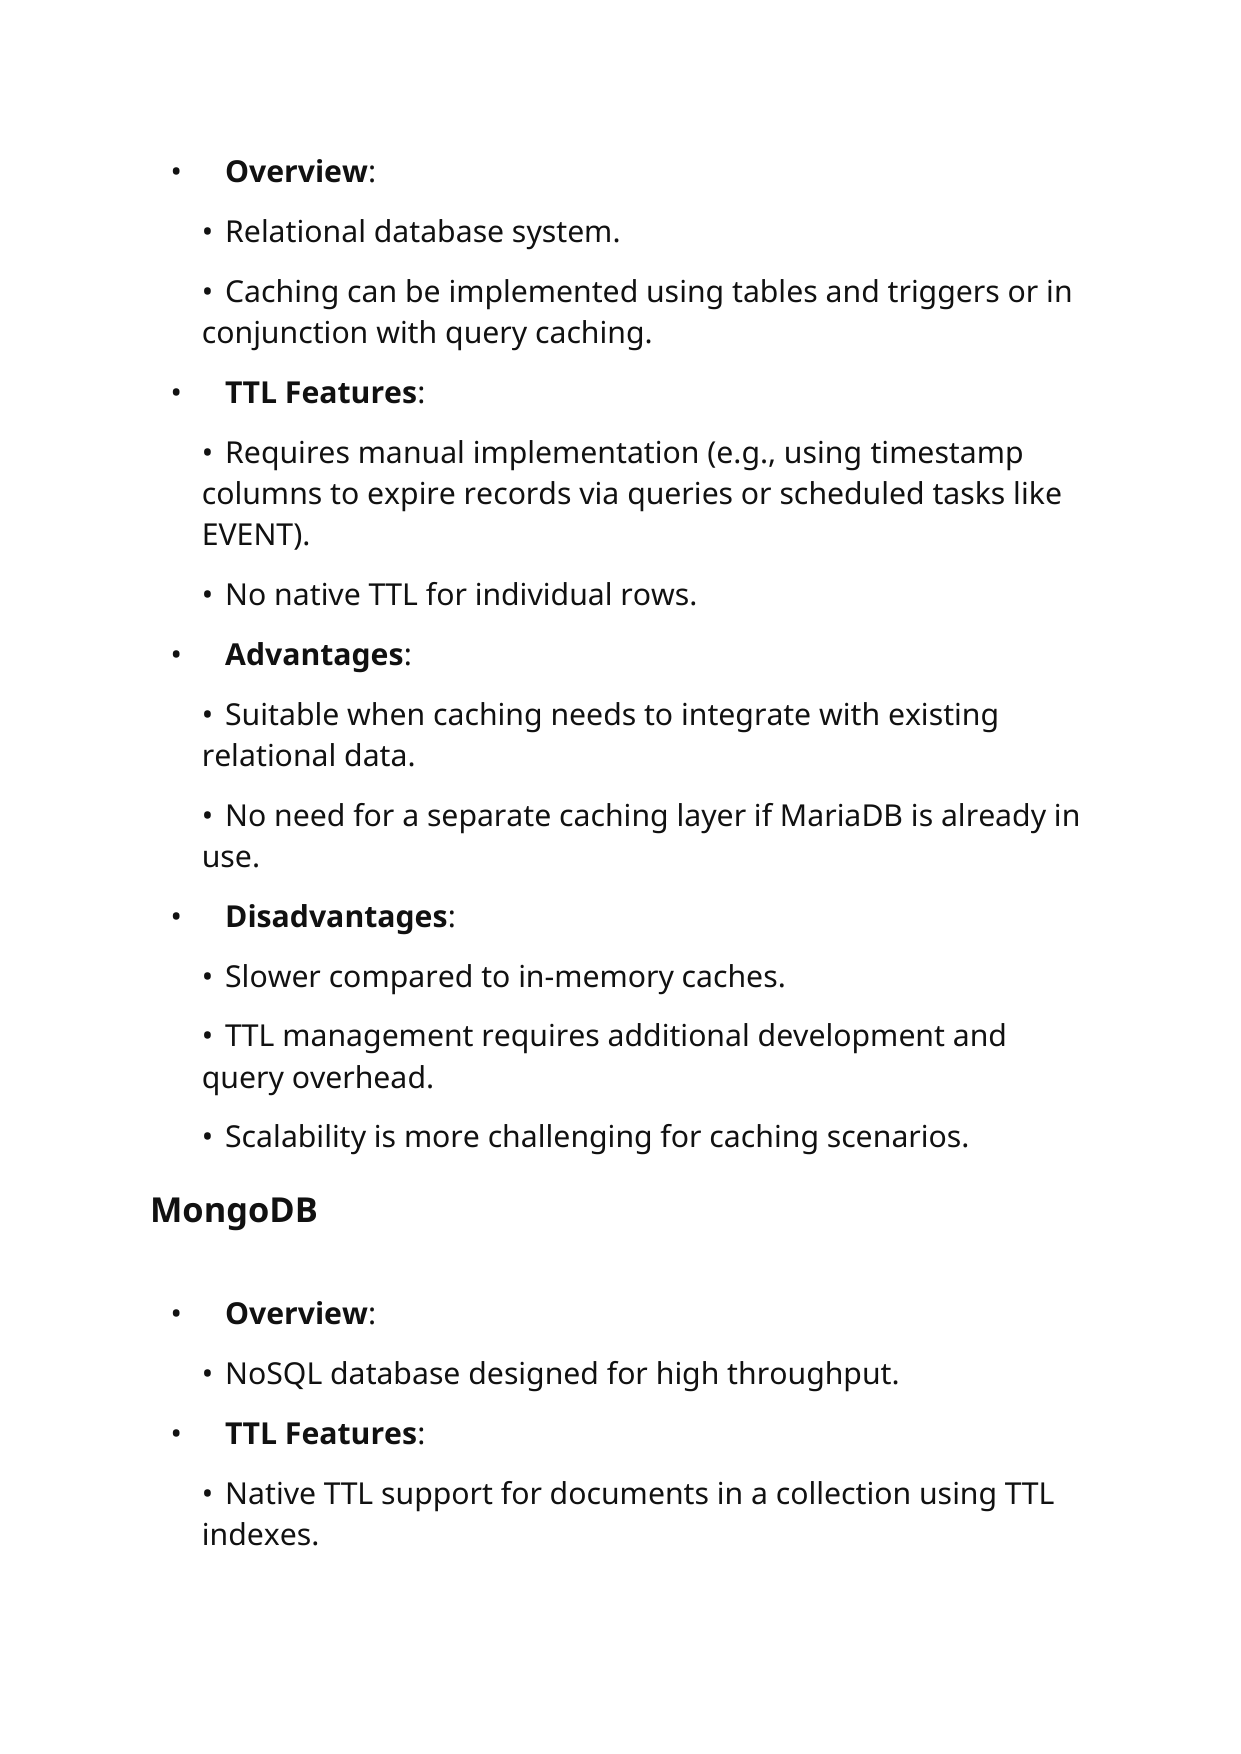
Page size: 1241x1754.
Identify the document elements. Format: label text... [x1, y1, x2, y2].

text • Advantages: [150, 633, 1090, 674]
text • Slower compared to in-memory caches. [150, 955, 1090, 996]
text • TTL management requires additional development and query overhead. [150, 1014, 1090, 1097]
text • Overview: [150, 150, 1090, 191]
text • TTL Features: [150, 371, 1090, 412]
text • TTL Features: [150, 1412, 1090, 1453]
text • Disadvantages: [150, 895, 1090, 936]
text • Suitable when caching needs to integrate with existing relational data. [150, 693, 1090, 775]
text • Overview: [150, 1292, 1090, 1333]
text • No native TTL for individual rows. [150, 573, 1090, 614]
text MongoDB [150, 1186, 1090, 1232]
text • No need for a separate caching layer if MariaDB is already in use. [150, 794, 1090, 876]
text • Caching can be implemented using tables and triggers or in conjunction with query caching. [150, 270, 1090, 352]
text • Relational database system. [150, 210, 1090, 251]
text • Scalability is more challenging for caching scenarios. [150, 1116, 1090, 1157]
text • Requires manual implementation (e.g., using timestamp columns to expire records via queries or scheduled tasks like EVENT). [150, 431, 1090, 554]
text • NoSQL database designed for high throughput. [150, 1352, 1090, 1393]
text • Native TTL support for documents in a collection using TTL indexes. [150, 1472, 1090, 1554]
